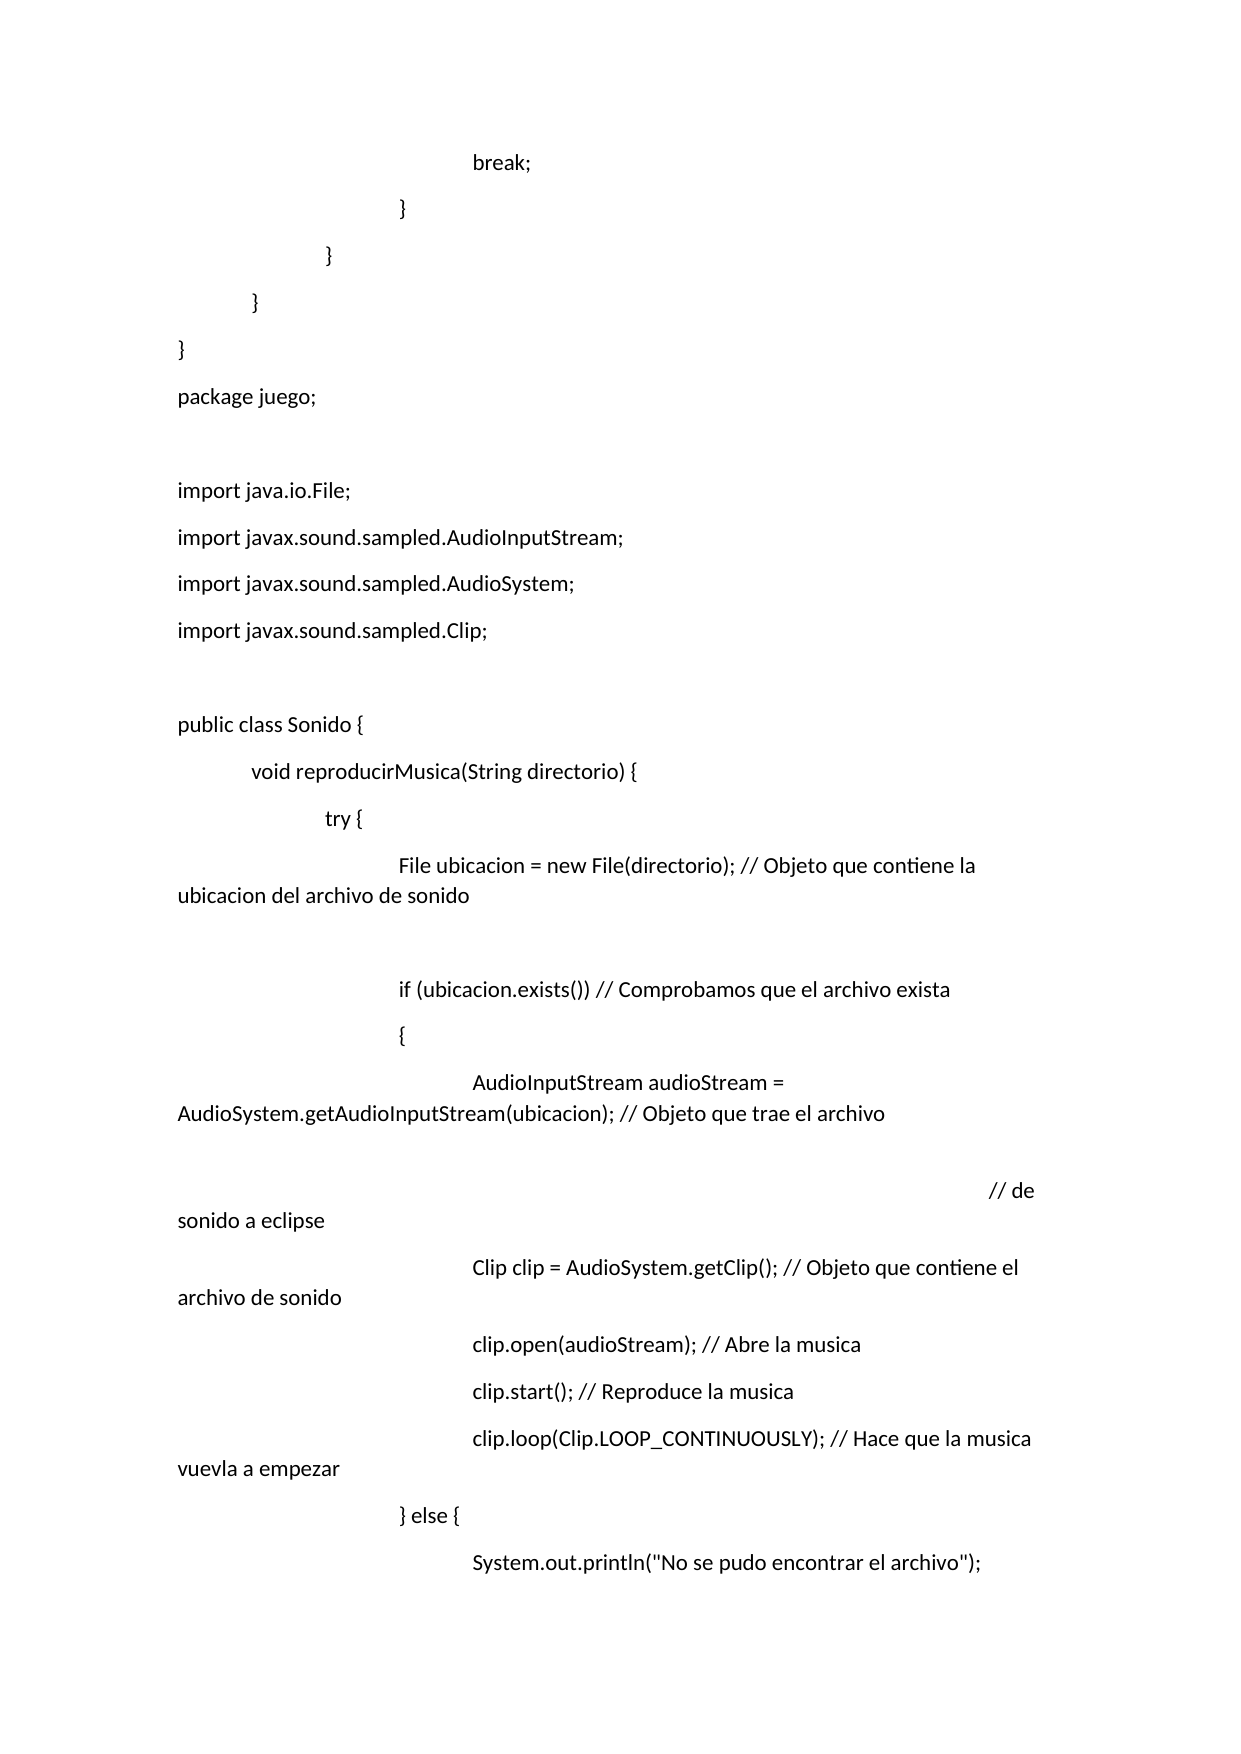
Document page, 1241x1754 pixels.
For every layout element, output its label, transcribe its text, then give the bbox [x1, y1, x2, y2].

text } [177, 194, 1063, 222]
text import javax.sound.sampled.AudioSystem; [177, 569, 1063, 597]
text } else { [177, 1501, 1063, 1529]
text File ubicacion = new File(directorio); // Objeto que contiene la ubicacion del archivo de sonido [177, 851, 1063, 909]
text import javax.sound.sampled.AudioInputStream; [177, 523, 1063, 551]
text clip.open(audioStream); // Abre la musica [177, 1330, 1063, 1358]
text clip.loop(Clip.LOOP_CONTINUOUSLY); // Hace que la musica vuevla a empezar [177, 1424, 1063, 1482]
text void reproducirMusica(String directorio) { [177, 757, 1063, 785]
text clip.start(); // Reproduce la musica [177, 1377, 1063, 1405]
text { [177, 1022, 1063, 1049]
text if (ubicacion.exists()) // Comprobamos que el archivo exista [177, 975, 1063, 1003]
text System.out.println("No se pudo encontrar el archivo"); [177, 1548, 1063, 1576]
text } [177, 335, 1063, 363]
text } [177, 241, 1063, 269]
text break; [177, 148, 1063, 176]
text package juego; [177, 382, 1063, 410]
text Clip clip = AudioSystem.getClip(); // Objeto que contiene el archivo de sonido [177, 1253, 1063, 1311]
text import java.io.File; [177, 476, 1063, 504]
text import javax.sound.sampled.Clip; [177, 616, 1063, 644]
text // de sonido a eclipse [177, 1146, 1063, 1234]
text } [177, 288, 1063, 316]
text try { [177, 804, 1063, 832]
text AudioInputStream audioStream = AudioSystem.getAudioInputStream(ubicacion); // Objeto que trae el archivo [177, 1068, 1063, 1127]
text public class Sonido { [177, 710, 1063, 738]
